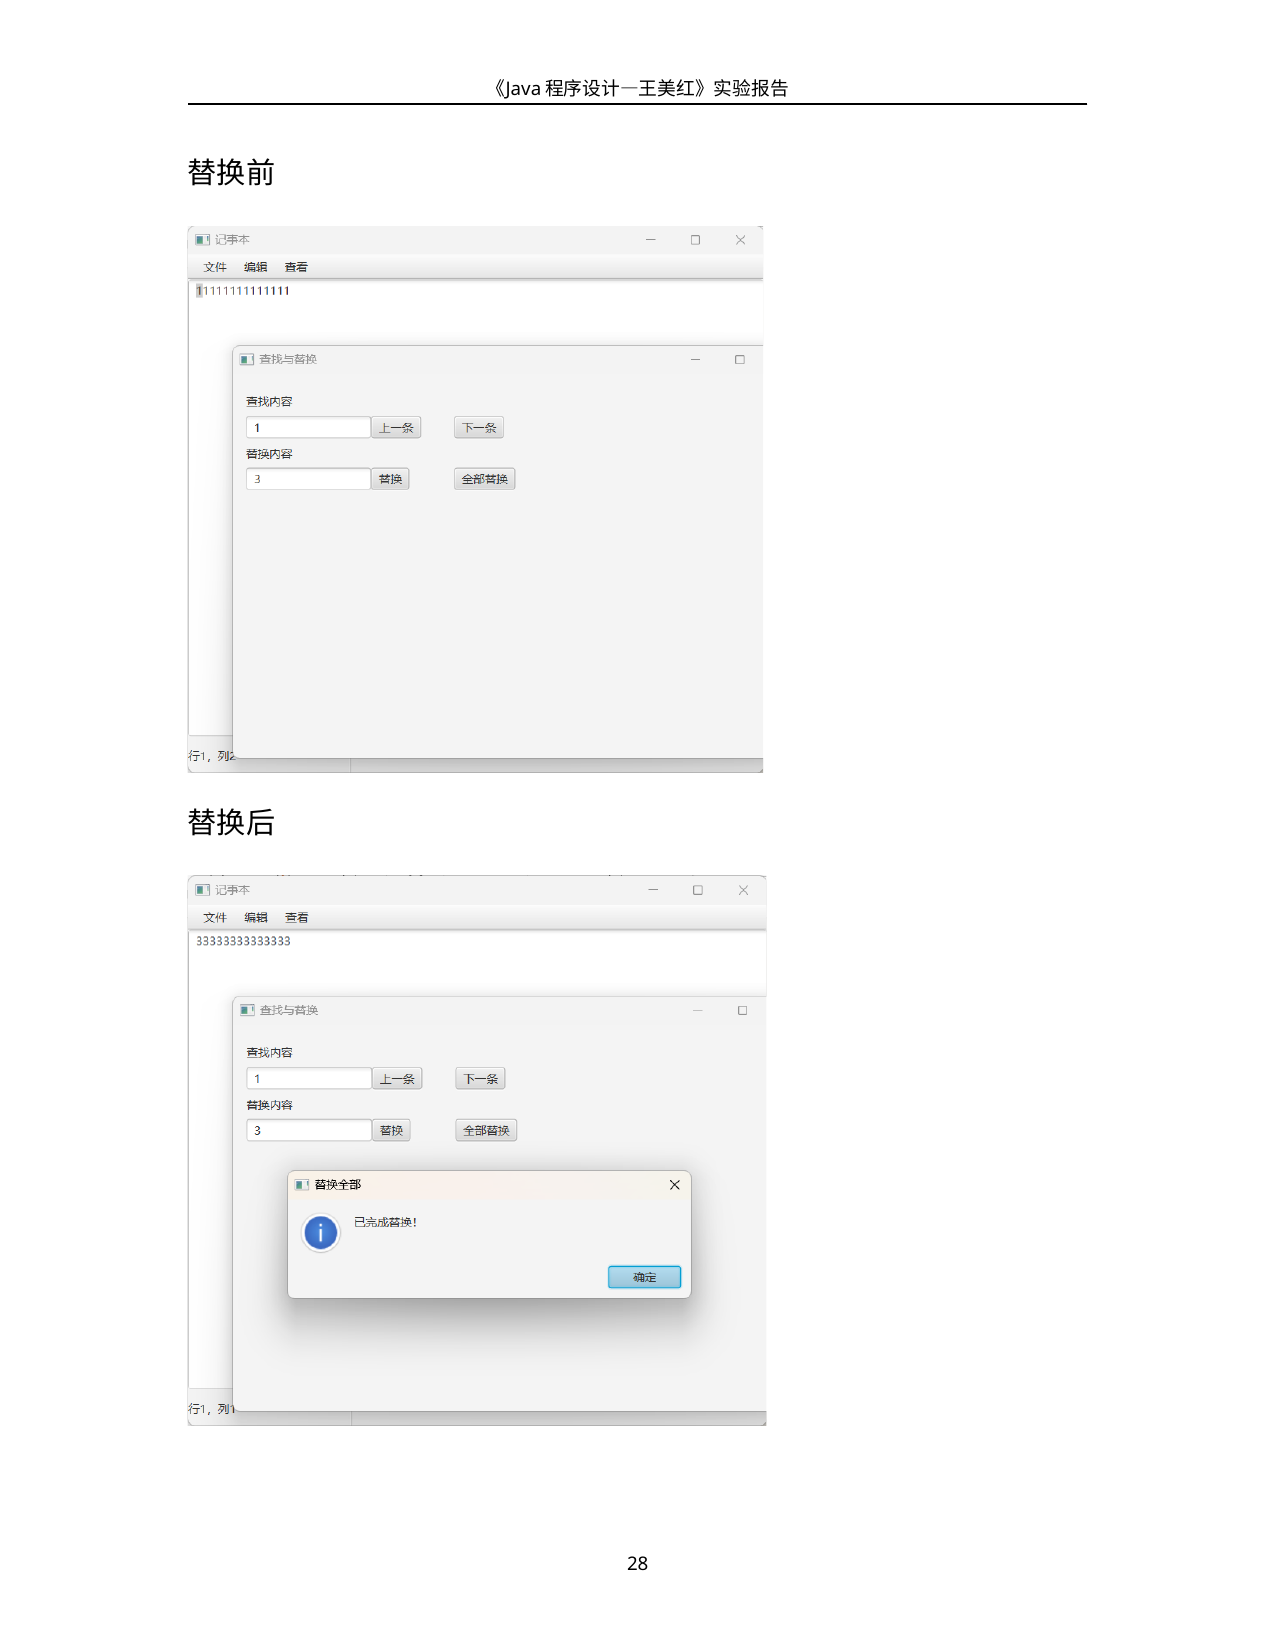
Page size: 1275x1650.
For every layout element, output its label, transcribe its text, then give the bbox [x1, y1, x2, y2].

picture [187, 875, 767, 1426]
text 替换前 [187, 150, 1087, 192]
text 替换后 [187, 800, 1087, 842]
picture [187, 226, 764, 773]
